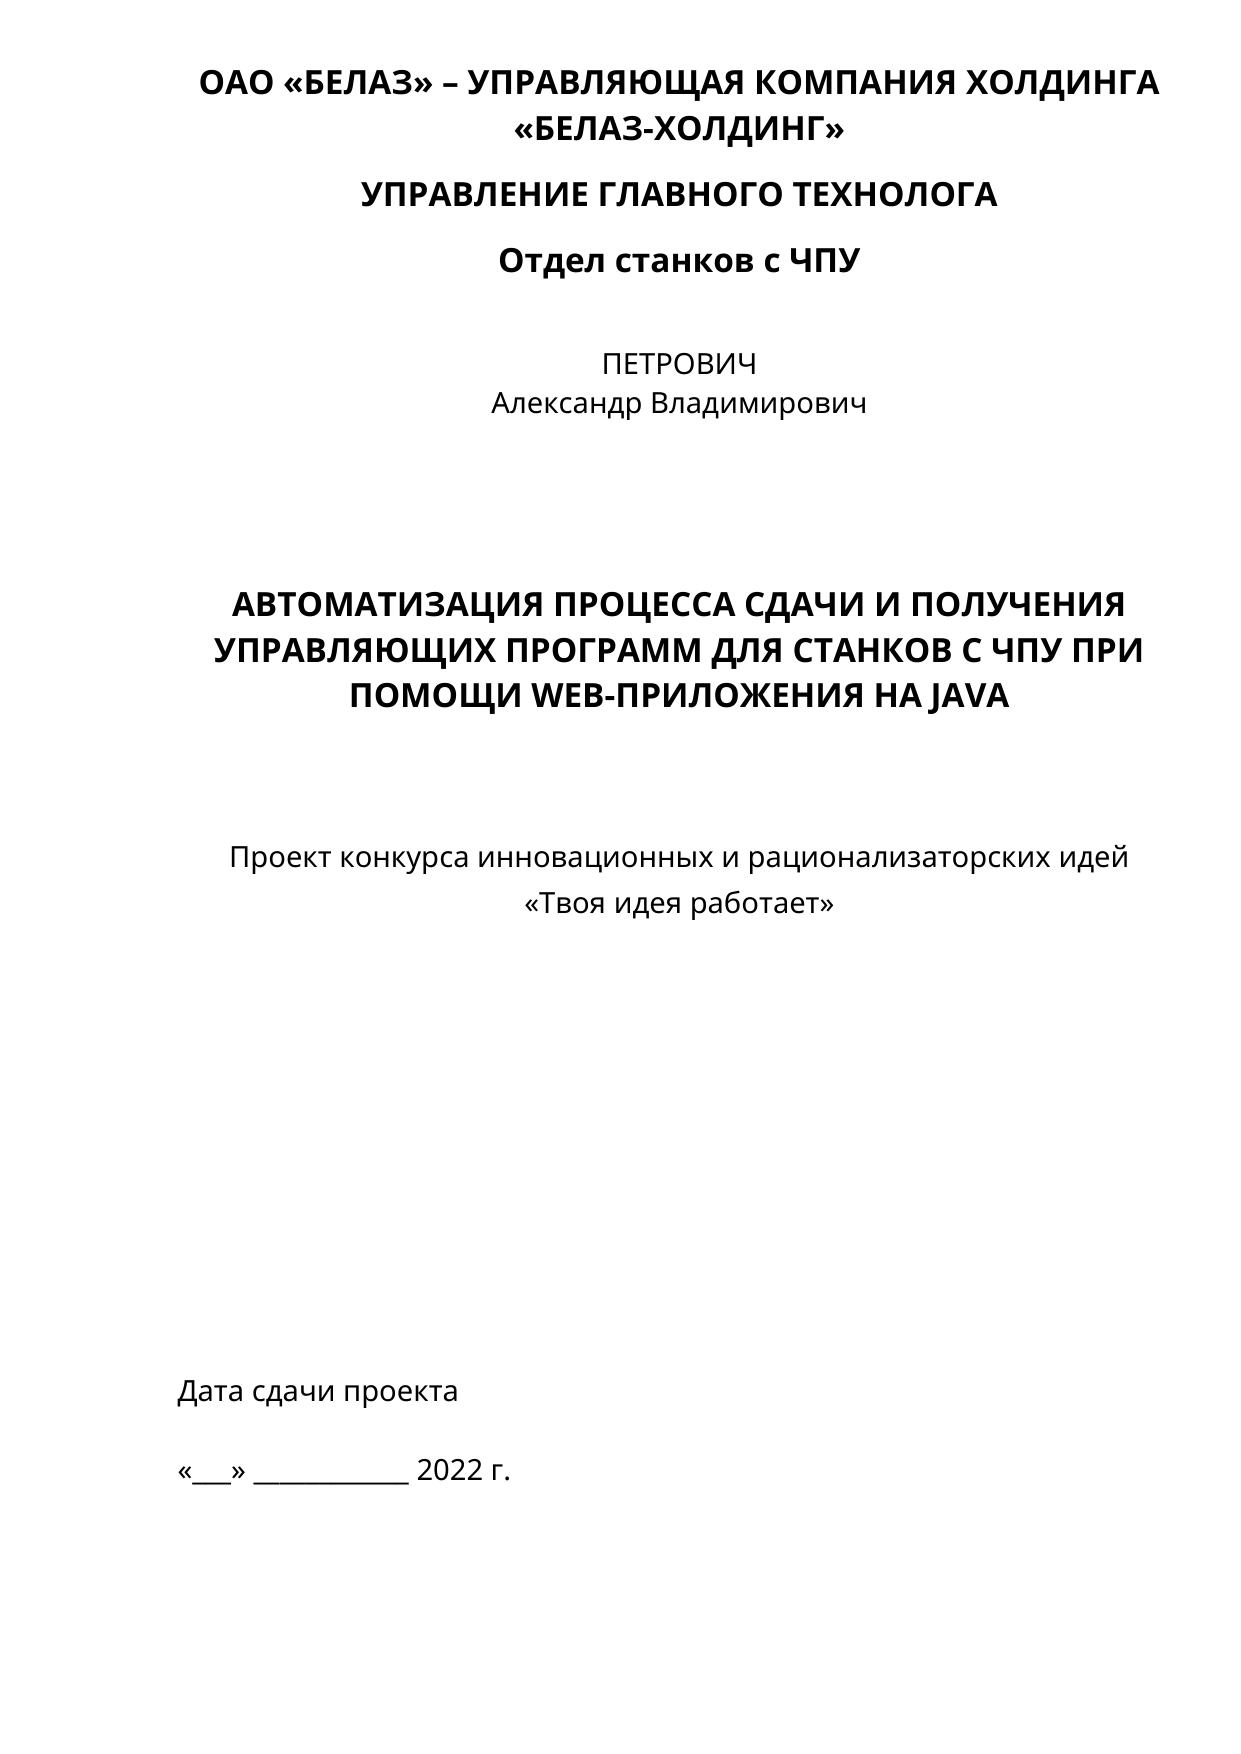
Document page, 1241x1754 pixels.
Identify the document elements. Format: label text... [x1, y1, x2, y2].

text Дата сдачи проекта [177, 1370, 1181, 1410]
text УПРАВЛЕНИЕ ГЛАВНОГО ТЕХНОЛОГА [177, 171, 1181, 216]
text «___» ____________ 2022 г. [177, 1449, 1181, 1489]
text Отдел станков с ЧПУ [177, 237, 1181, 282]
text Александр Владимирович [177, 383, 1181, 422]
text АВТОМАТИЗАЦИЯ ПРОЦЕССА СДАЧИ И ПОЛУЧЕНИЯ УПРАВЛЯЮЩИХ ПРОГРАММ ДЛЯ СТАНКОВ С ЧПУ ПРИ ПОМОЩИ WEB-ПРИЛОЖЕНИЯ НА JAVA [177, 581, 1181, 717]
text Проект конкурса инновационных и рационализаторских идей «Твоя идея работает» [177, 836, 1181, 922]
text ПЕТРОВИЧ [177, 343, 1181, 383]
text ОАО «БЕЛАЗ» – УПРАВЛЯЮЩАЯ КОМПАНИЯ ХОЛДИНГА «БЕЛАЗ-ХОЛДИНГ» [177, 59, 1181, 150]
